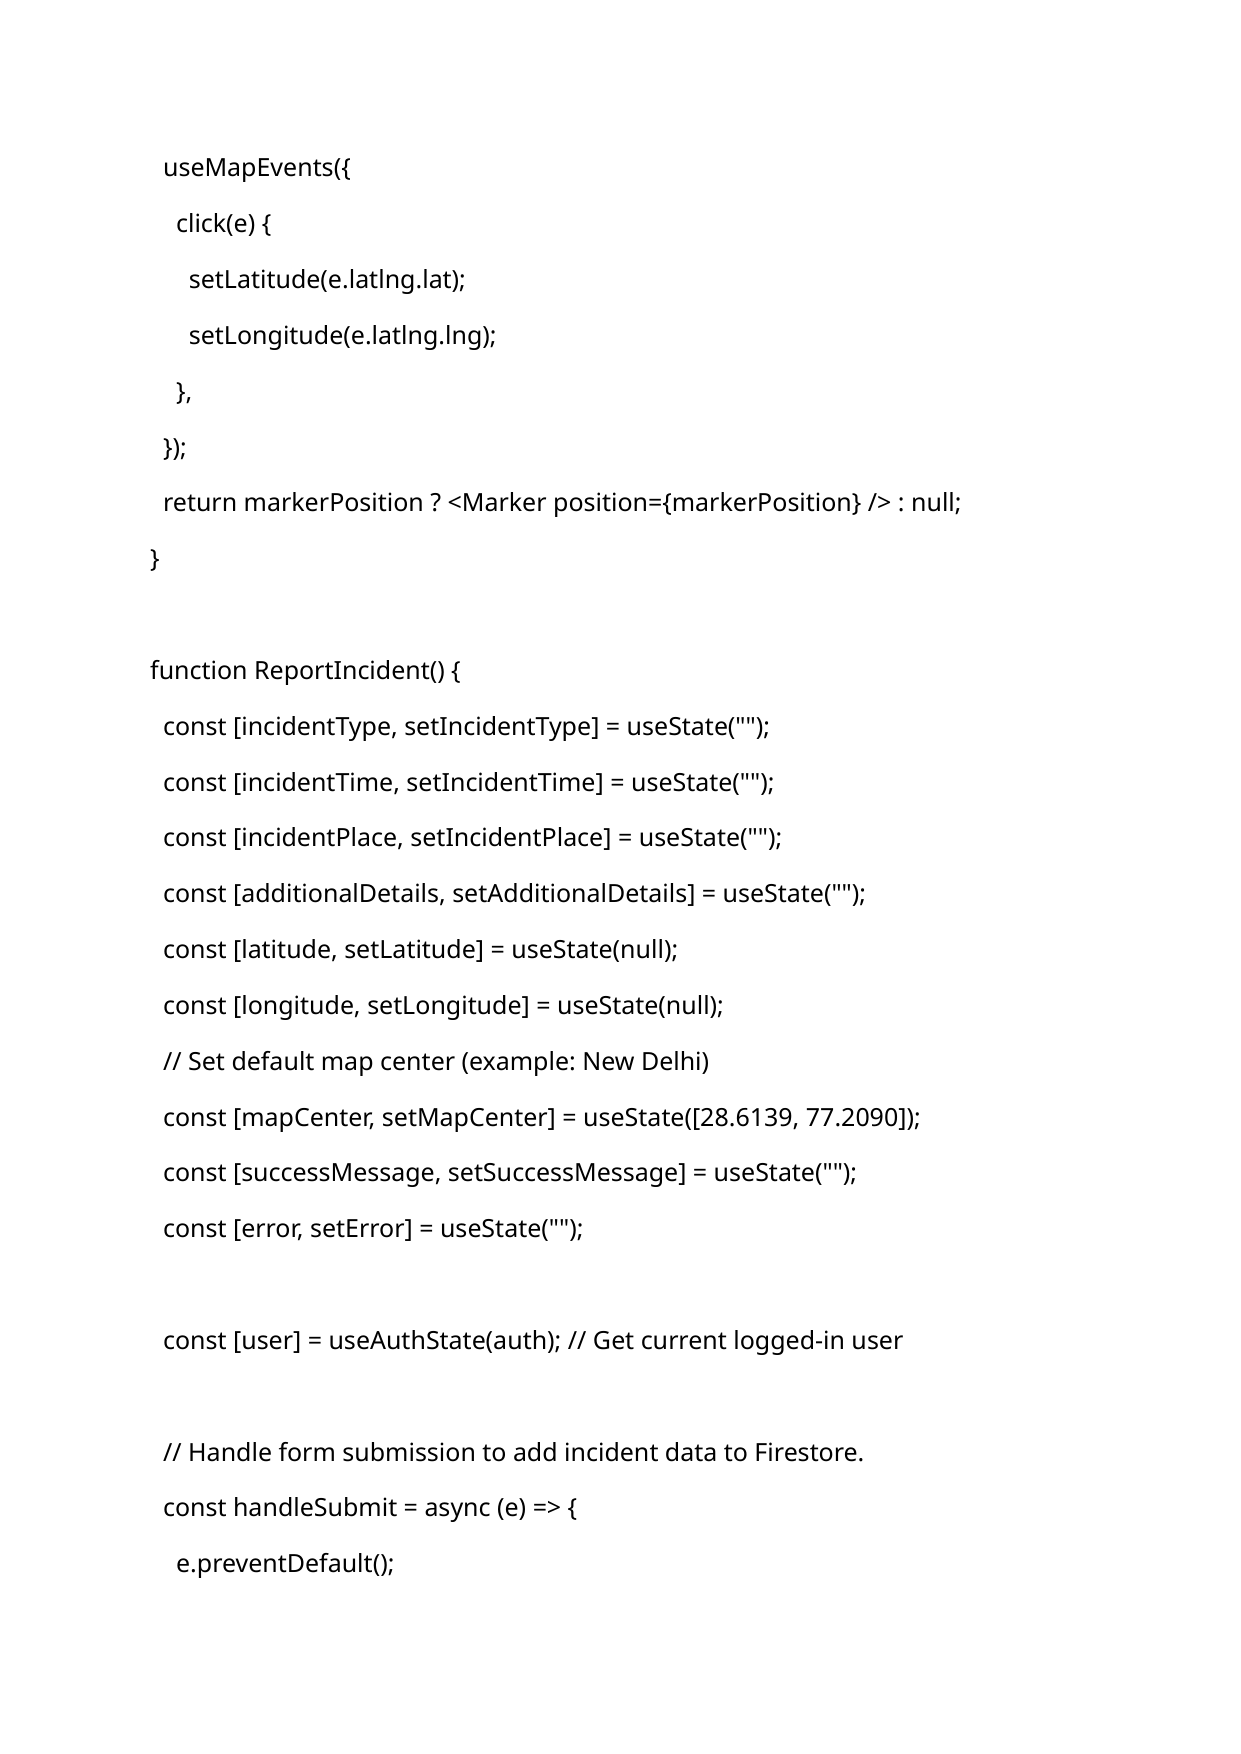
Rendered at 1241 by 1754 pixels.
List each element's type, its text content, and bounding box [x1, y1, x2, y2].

text const [successMessage, setSuccessMessage] = useState(""); [150, 1155, 1090, 1189]
text const handleSubmit = async (e) => { [150, 1490, 1090, 1524]
text }); [150, 429, 1090, 463]
text }, [150, 373, 1090, 407]
text click(e) { [150, 206, 1090, 240]
text e.preventDefault(); [150, 1546, 1090, 1580]
text return markerPosition ? <Marker position={markerPosition} /> : null; [150, 485, 1090, 519]
text useMapEvents({ [150, 150, 1090, 184]
text // Handle form submission to add incident data to Firestore. [150, 1434, 1090, 1468]
text const [incidentType, setIncidentType] = useState(""); [150, 708, 1090, 742]
text setLatitude(e.latlng.lat); [150, 262, 1090, 296]
text const [user] = useAuthState(auth); // Get current logged-in user [150, 1322, 1090, 1357]
text const [latitude, setLatitude] = useState(null); [150, 932, 1090, 966]
text const [longitude, setLongitude] = useState(null); [150, 987, 1090, 1022]
text // Set default map center (example: New Delhi) [150, 1043, 1090, 1077]
text const [error, setError] = useState(""); [150, 1211, 1090, 1245]
text } [150, 541, 1090, 575]
text const [incidentPlace, setIncidentPlace] = useState(""); [150, 820, 1090, 854]
text const [mapCenter, setMapCenter] = useState([28.6139, 77.2090]); [150, 1099, 1090, 1133]
text const [additionalDetails, setAdditionalDetails] = useState(""); [150, 876, 1090, 910]
text const [incidentTime, setIncidentTime] = useState(""); [150, 764, 1090, 798]
text setLongitude(e.latlng.lng); [150, 317, 1090, 352]
text function ReportIncident() { [150, 652, 1090, 687]
